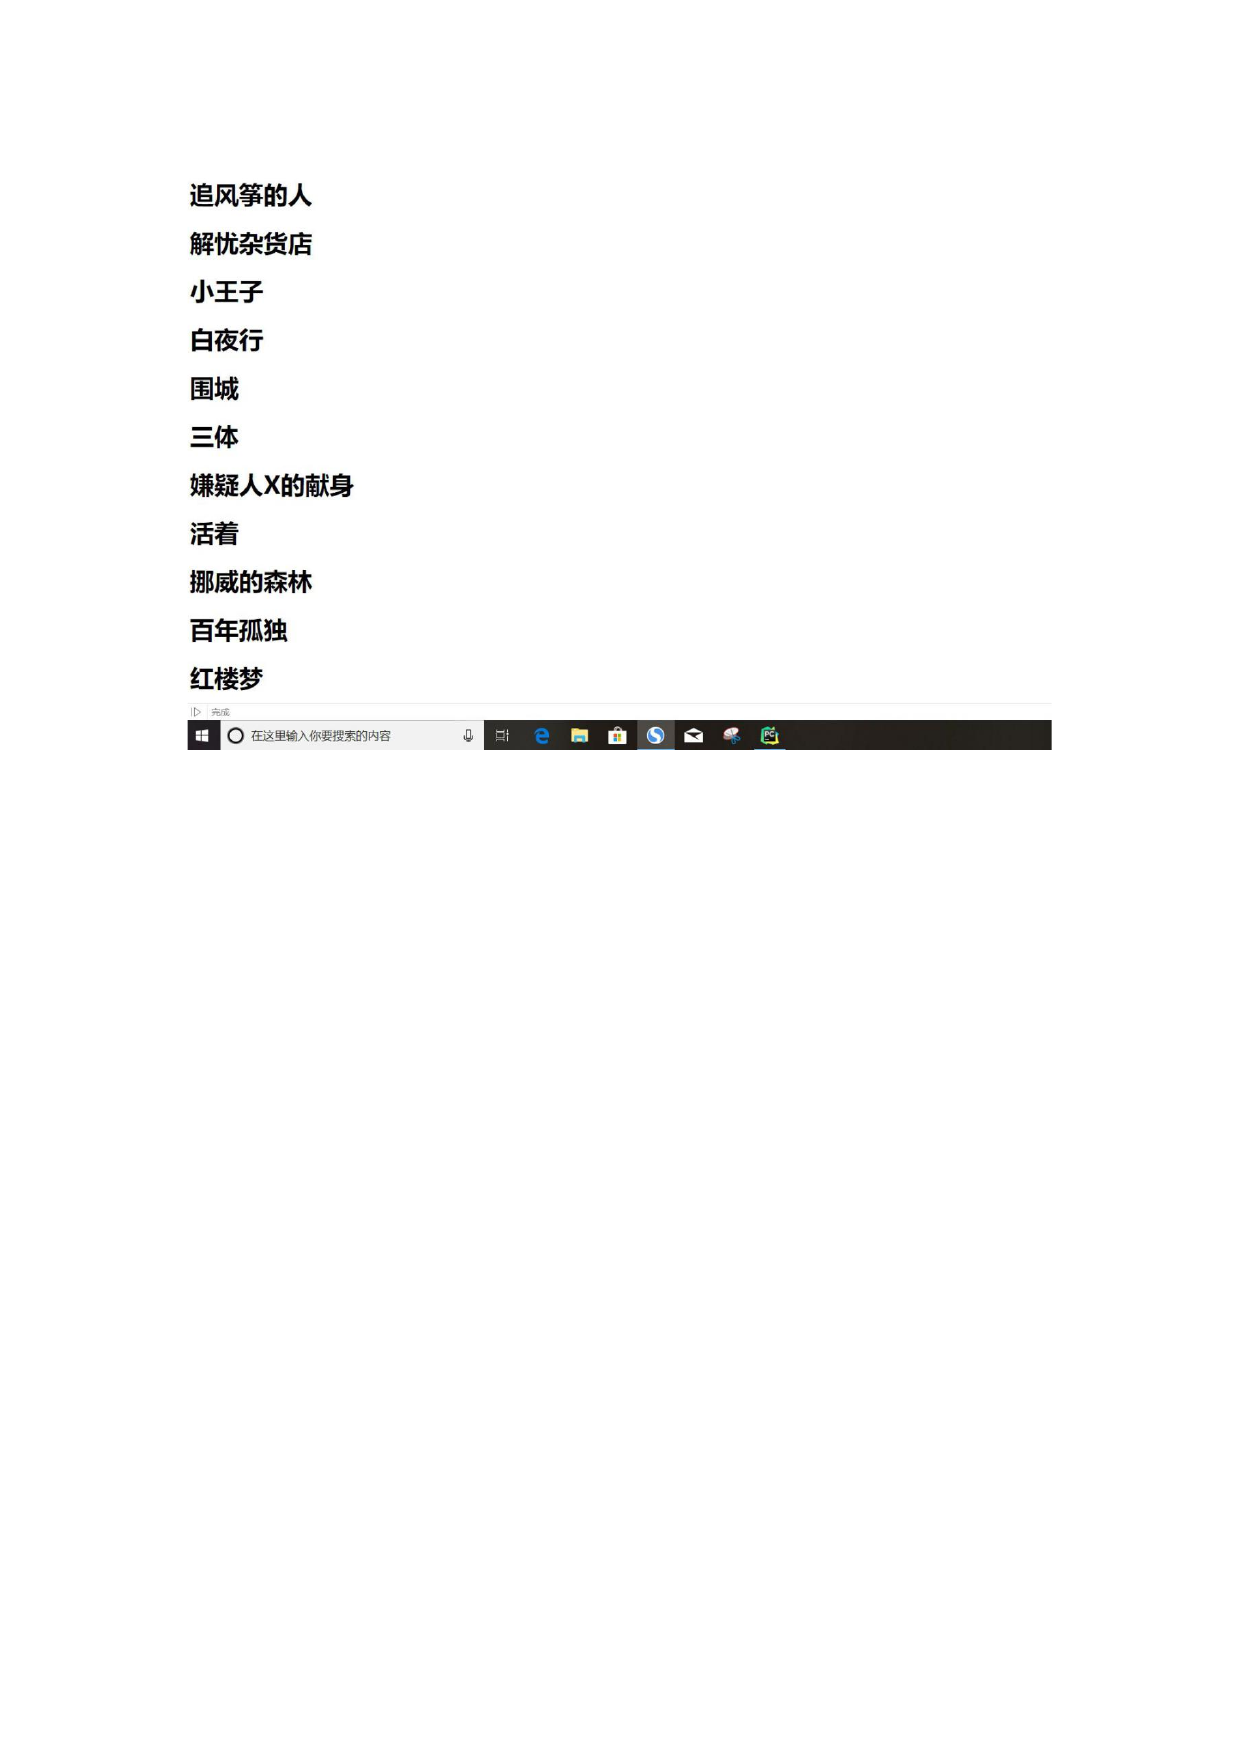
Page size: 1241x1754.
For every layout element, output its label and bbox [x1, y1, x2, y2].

picture [187, 162, 1052, 750]
